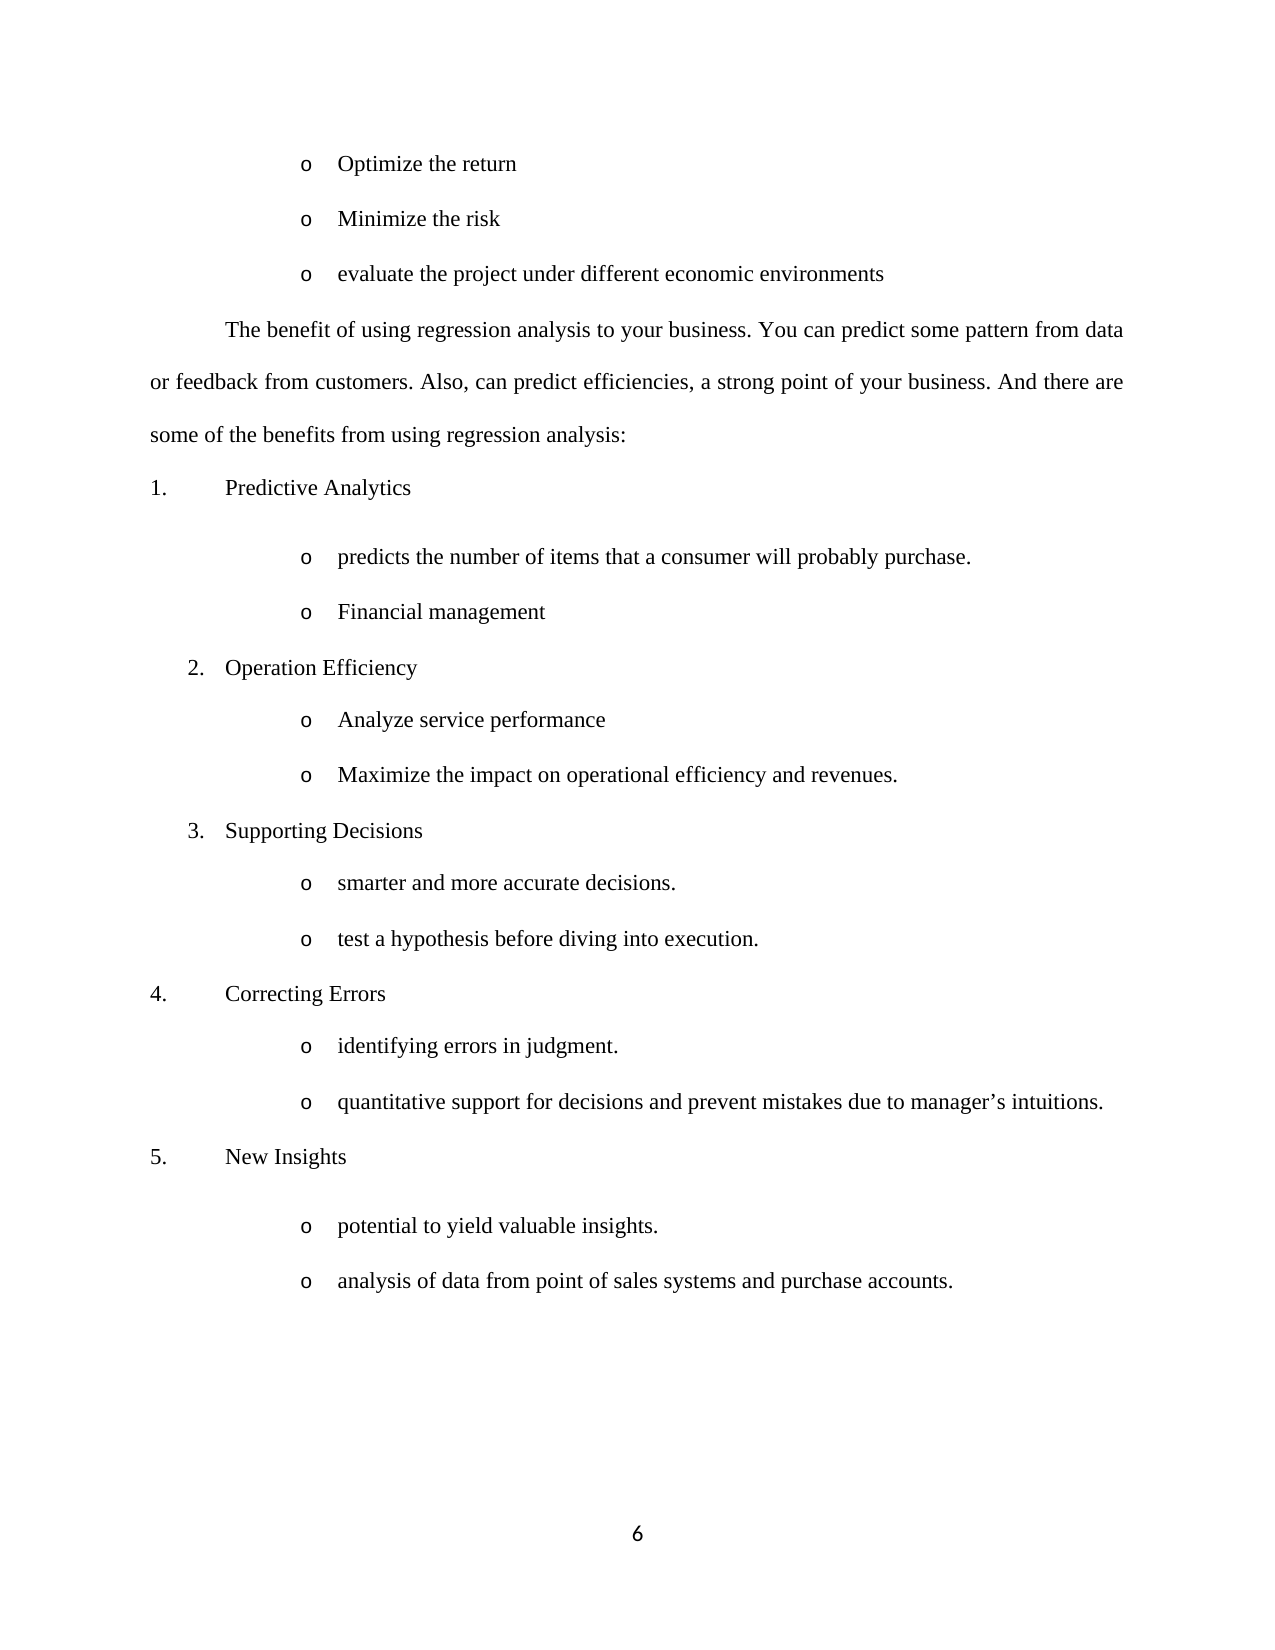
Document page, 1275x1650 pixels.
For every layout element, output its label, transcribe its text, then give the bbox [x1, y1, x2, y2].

list Operation Efficiency [187, 653, 1125, 680]
text The benefit of using regression analysis to your business. You can predict some pattern from data or feedback from customers. Also, can predict efficiencies, a strong point of your business. And there are some of the benefits from using regression analysis: [150, 316, 1125, 447]
list Financial management [300, 598, 1125, 626]
list smarter and more accurate decisions. [300, 869, 1125, 897]
list analysis of data from point of sales systems and purchase accounts. [300, 1267, 1125, 1295]
text 5. New Insights [150, 1143, 1125, 1169]
list Maximize the impact on operational efficiency and revenues. [300, 761, 1125, 789]
text 1. Predictive Analytics [150, 474, 1125, 500]
list evaluate the project under different economic environments [300, 260, 1125, 288]
text 4. Correcting Errors [150, 980, 1125, 1006]
list potential to yield valuable insights. [300, 1212, 1125, 1240]
list predicts the number of items that a consumer will probably purchase. [300, 543, 1125, 571]
list identifying errors in judgment. [300, 1032, 1125, 1060]
list Minimize the risk [300, 205, 1125, 233]
list Analyze service performance [300, 706, 1125, 734]
list test a hypothesis before diving into execution. [300, 924, 1125, 952]
list Supporting Decisions [187, 817, 1125, 843]
list Optimize the return [300, 150, 1125, 178]
list quantitative support for decisions and prevent mistakes due to manager’s intuitions. [300, 1088, 1125, 1115]
